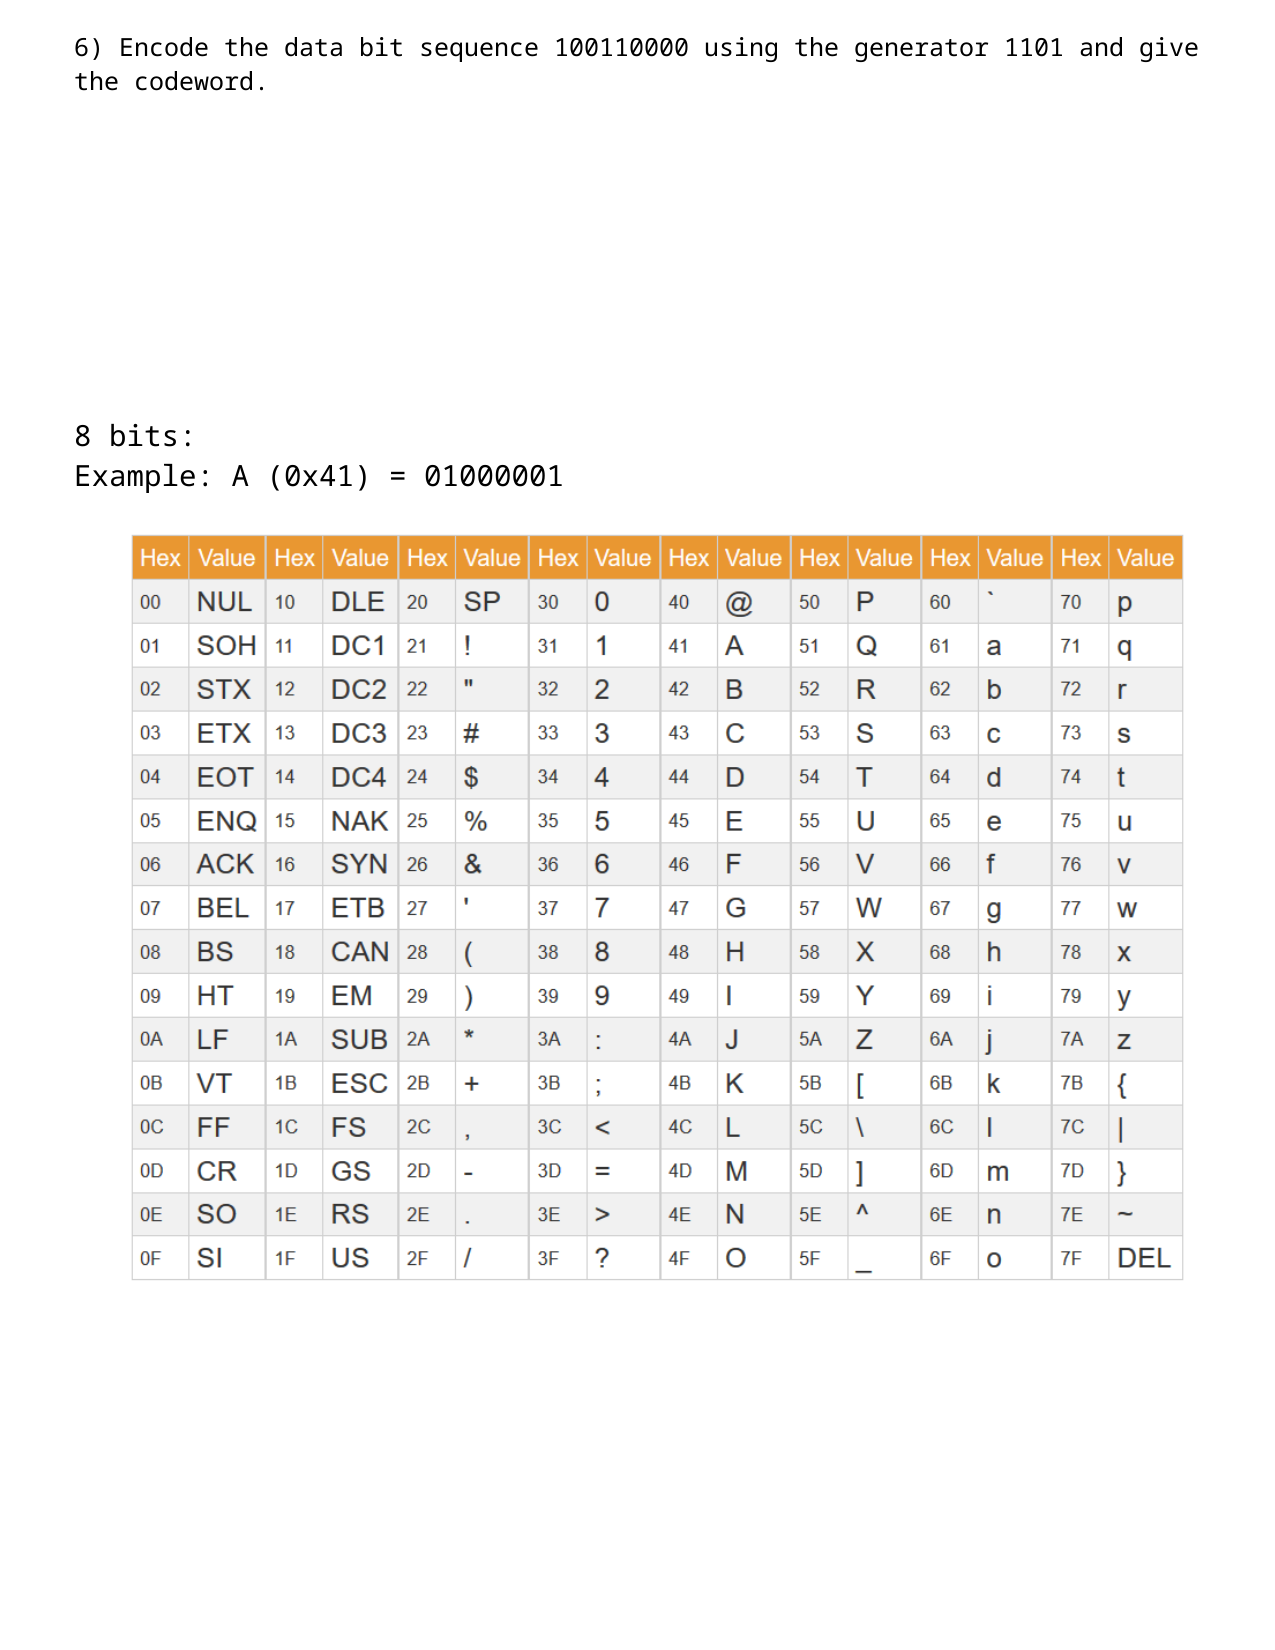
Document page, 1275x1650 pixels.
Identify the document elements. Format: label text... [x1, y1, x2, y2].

picture [126, 528, 1188, 1286]
text 8 bits: [74, 415, 1240, 455]
text Example: A (0x41) = 01000001 [74, 455, 1240, 494]
text 6) Encode the data bit sequence 100110000 using the generator 1101 and give the codeword. [74, 29, 1240, 98]
